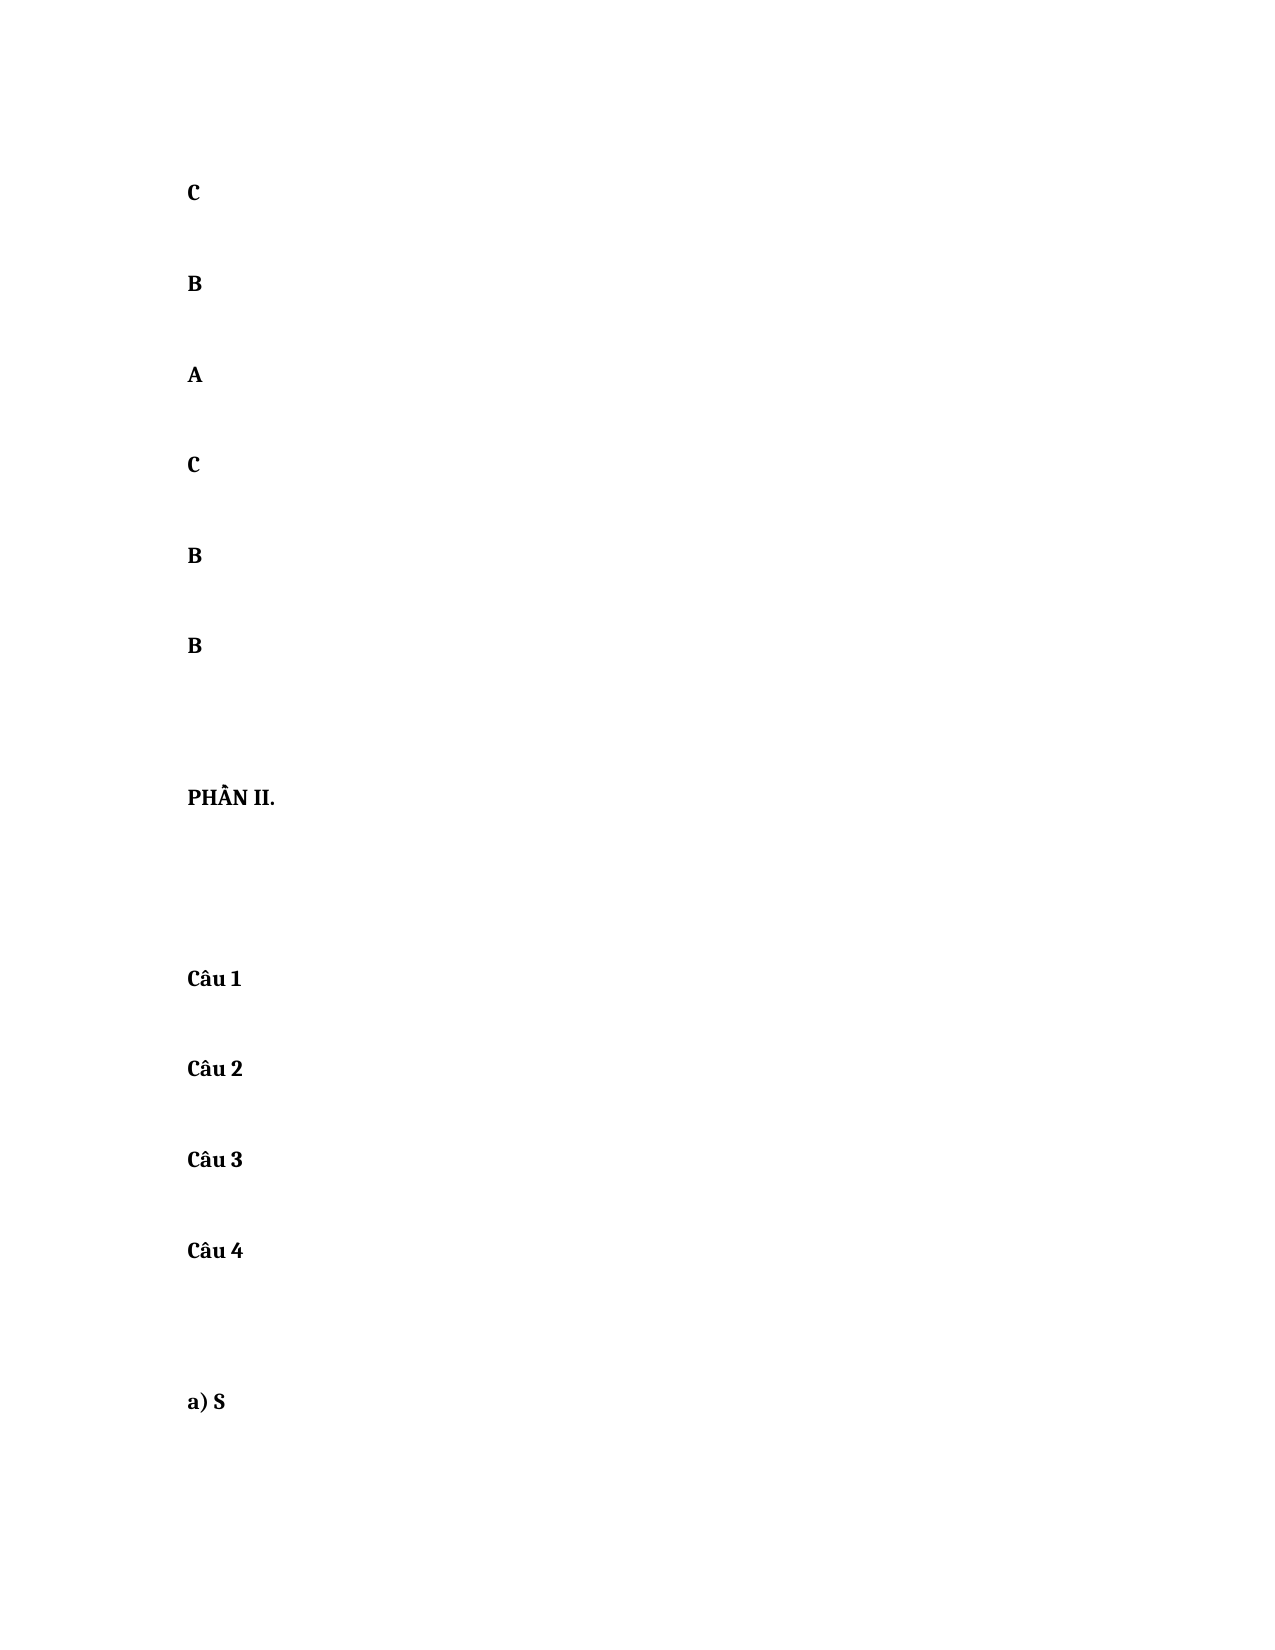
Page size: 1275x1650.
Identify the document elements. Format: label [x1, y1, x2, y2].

text [187, 150, 1087, 1475]
